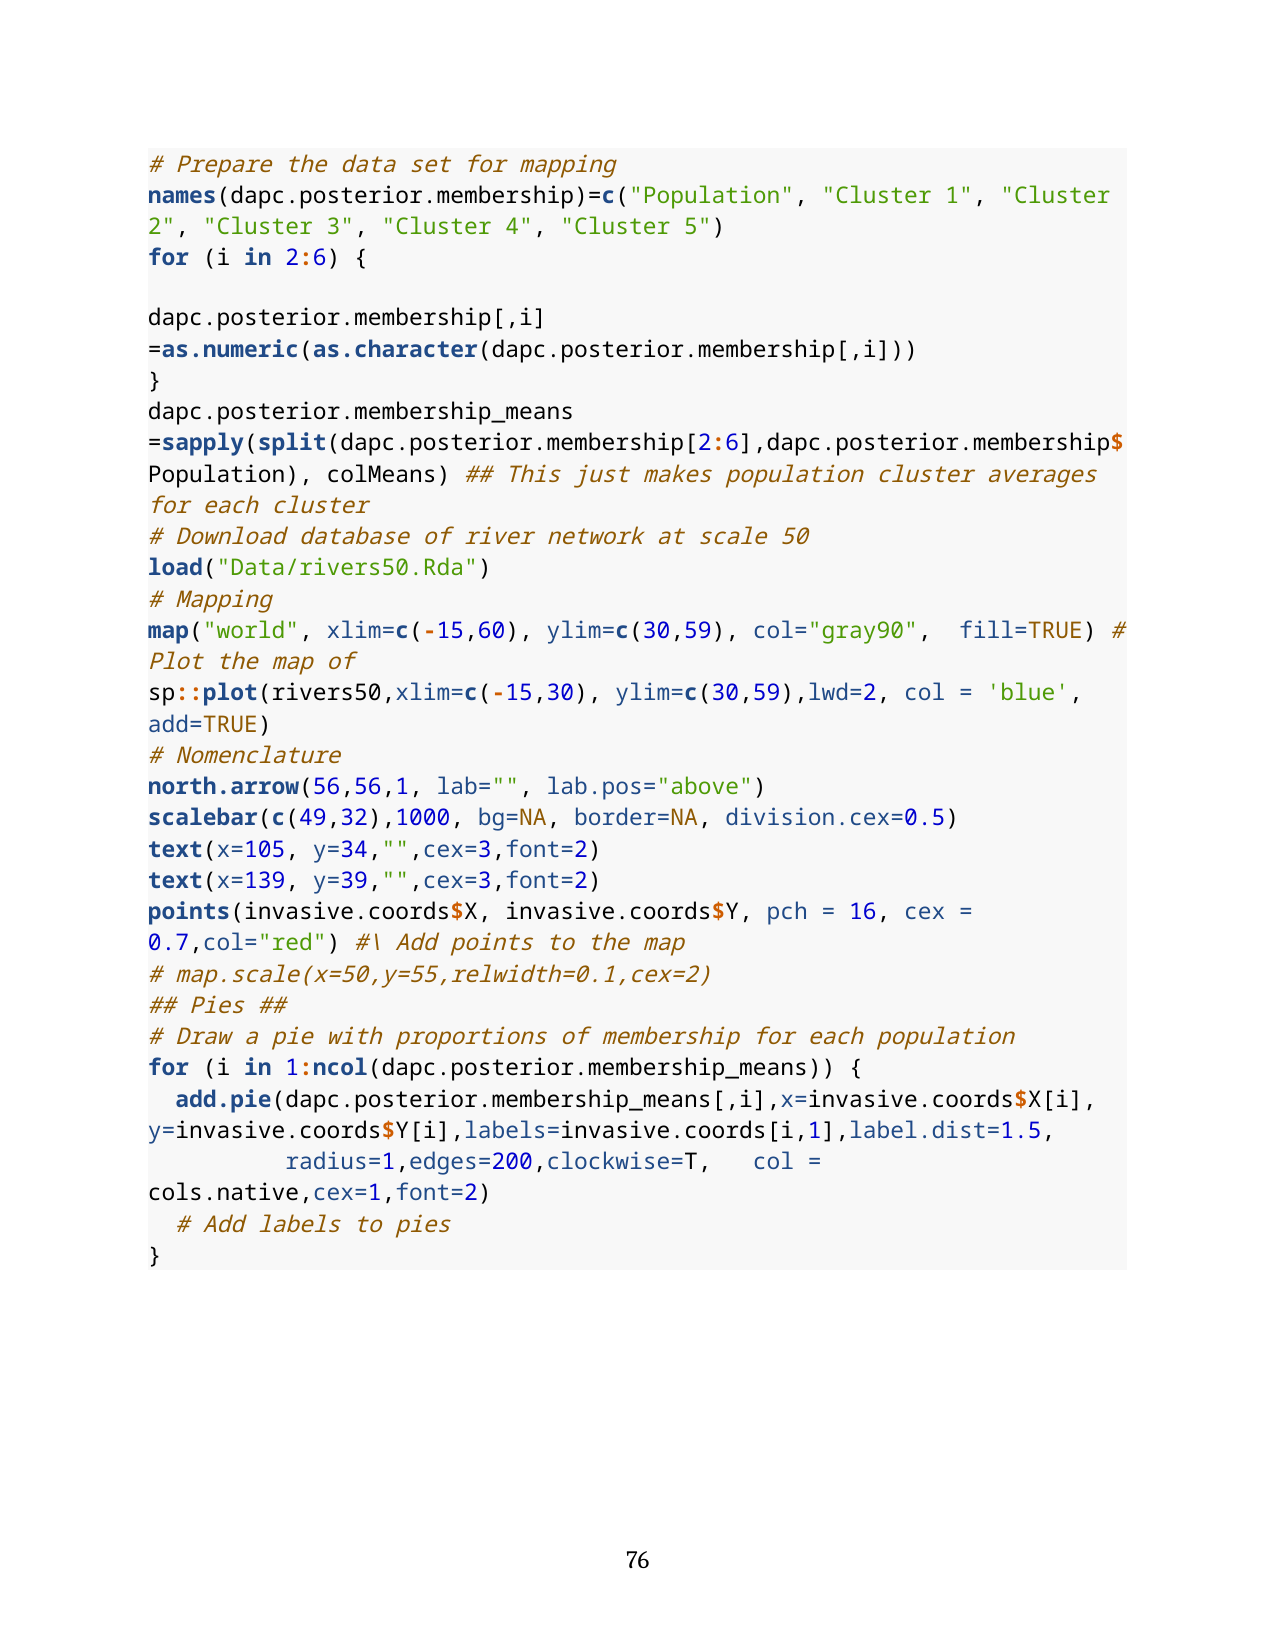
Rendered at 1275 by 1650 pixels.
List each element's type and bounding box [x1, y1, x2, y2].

text [148, 148, 1127, 1270]
